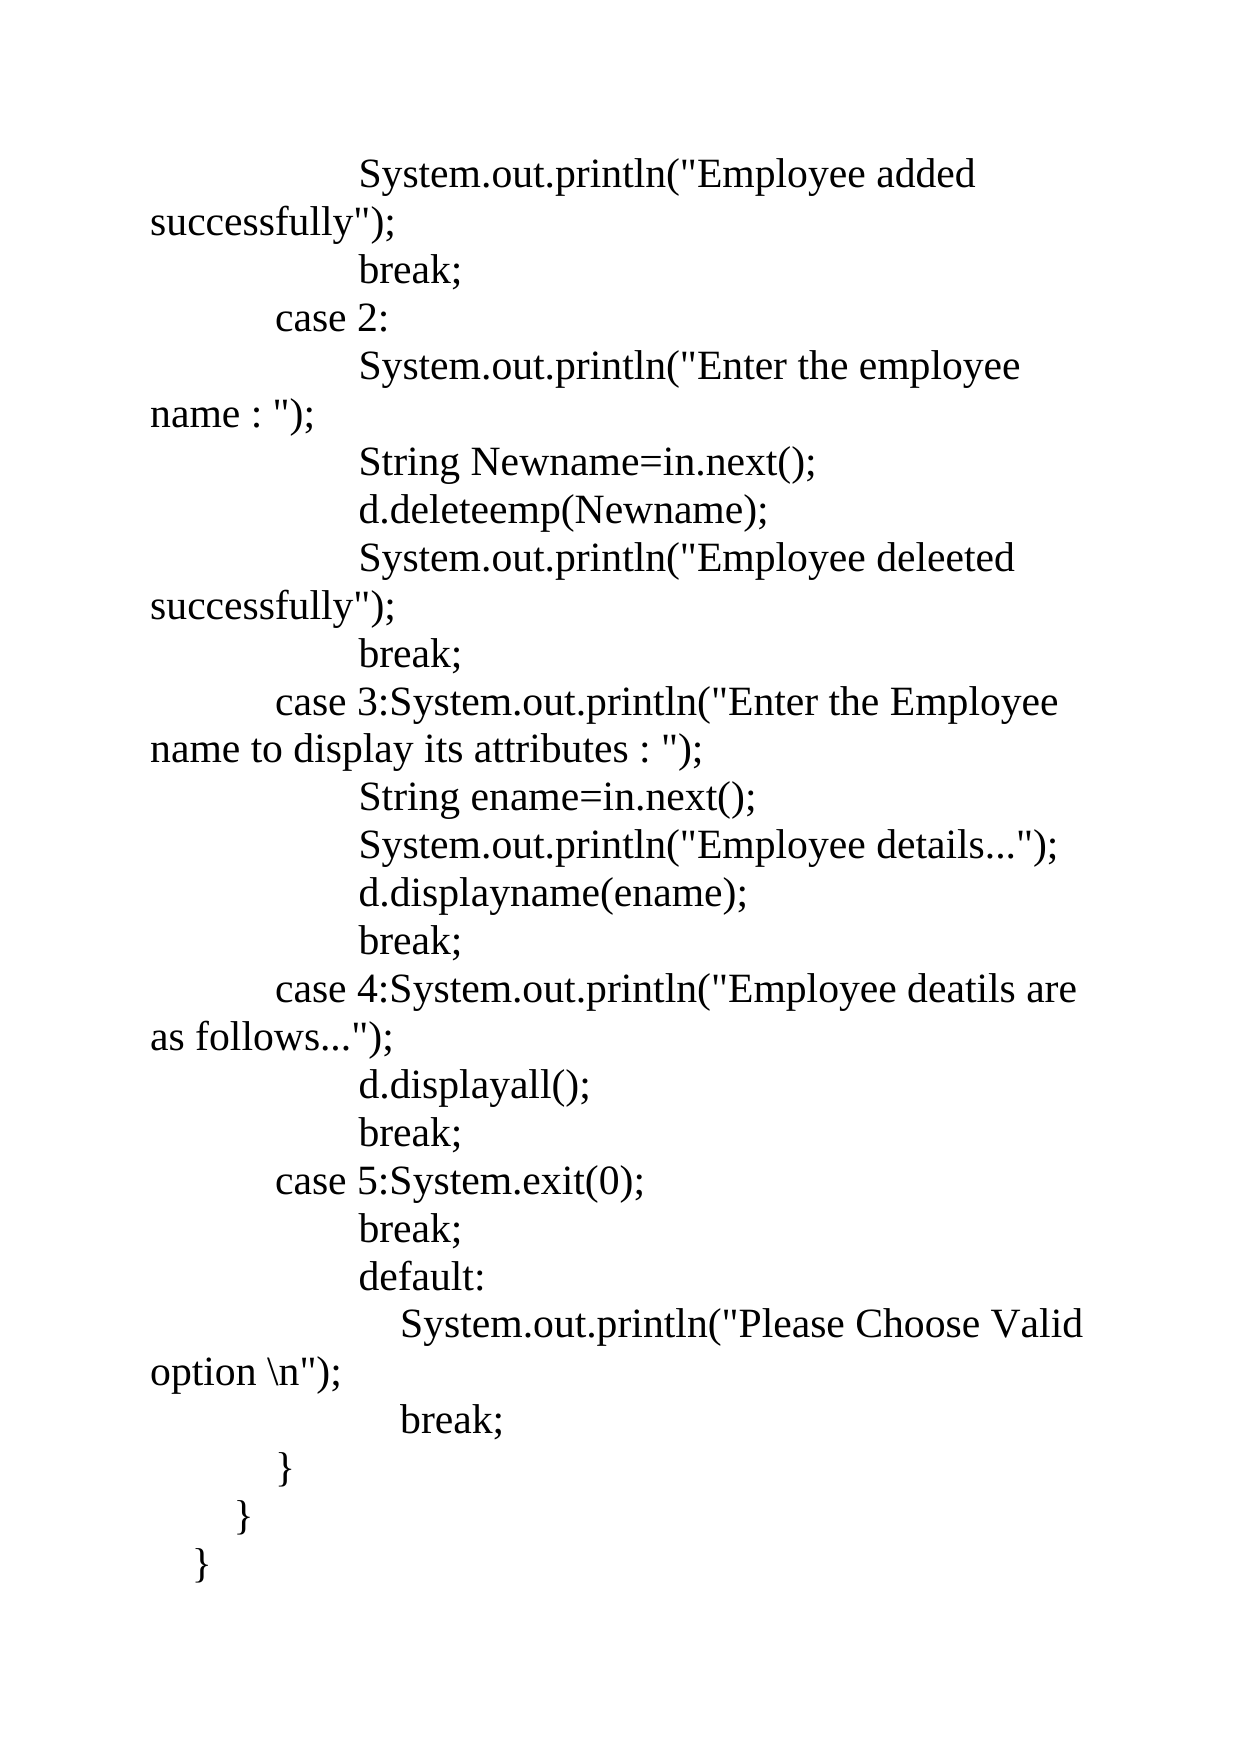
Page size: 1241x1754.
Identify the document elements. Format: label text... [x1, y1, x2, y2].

text String Newname=in.next(); [150, 436, 1090, 484]
text break; [150, 1107, 1090, 1155]
text default: [150, 1251, 1090, 1299]
text System.out.println("Employee added successfully"); [150, 149, 1090, 245]
text break; [150, 916, 1090, 963]
text case 2: [150, 293, 1090, 341]
text System.out.println("Enter the employee name : "); [150, 341, 1090, 436]
text break; [150, 628, 1090, 676]
text d.deleteemp(Newname); [150, 484, 1090, 532]
text case 3:System.out.println("Enter the Employee name to display its attributes : "); [150, 676, 1090, 772]
text } [150, 1491, 1090, 1538]
text case 5:System.exit(0); [150, 1155, 1090, 1203]
text System.out.println("Employee deleeted successfully"); [150, 532, 1090, 628]
text break; [150, 1203, 1090, 1251]
text String ename=in.next(); [150, 772, 1090, 820]
text } [150, 1538, 1090, 1586]
text break; [150, 1395, 1090, 1443]
text break; [150, 245, 1090, 293]
text System.out.println("Please Choose Valid option \n"); [150, 1299, 1090, 1395]
text System.out.println("Employee details..."); [150, 820, 1090, 868]
text } [150, 1443, 1090, 1491]
text case 4:System.out.println("Employee deatils are as follows..."); [150, 963, 1090, 1059]
text d.displayall(); [150, 1059, 1090, 1107]
text d.displayname(ename); [150, 868, 1090, 916]
